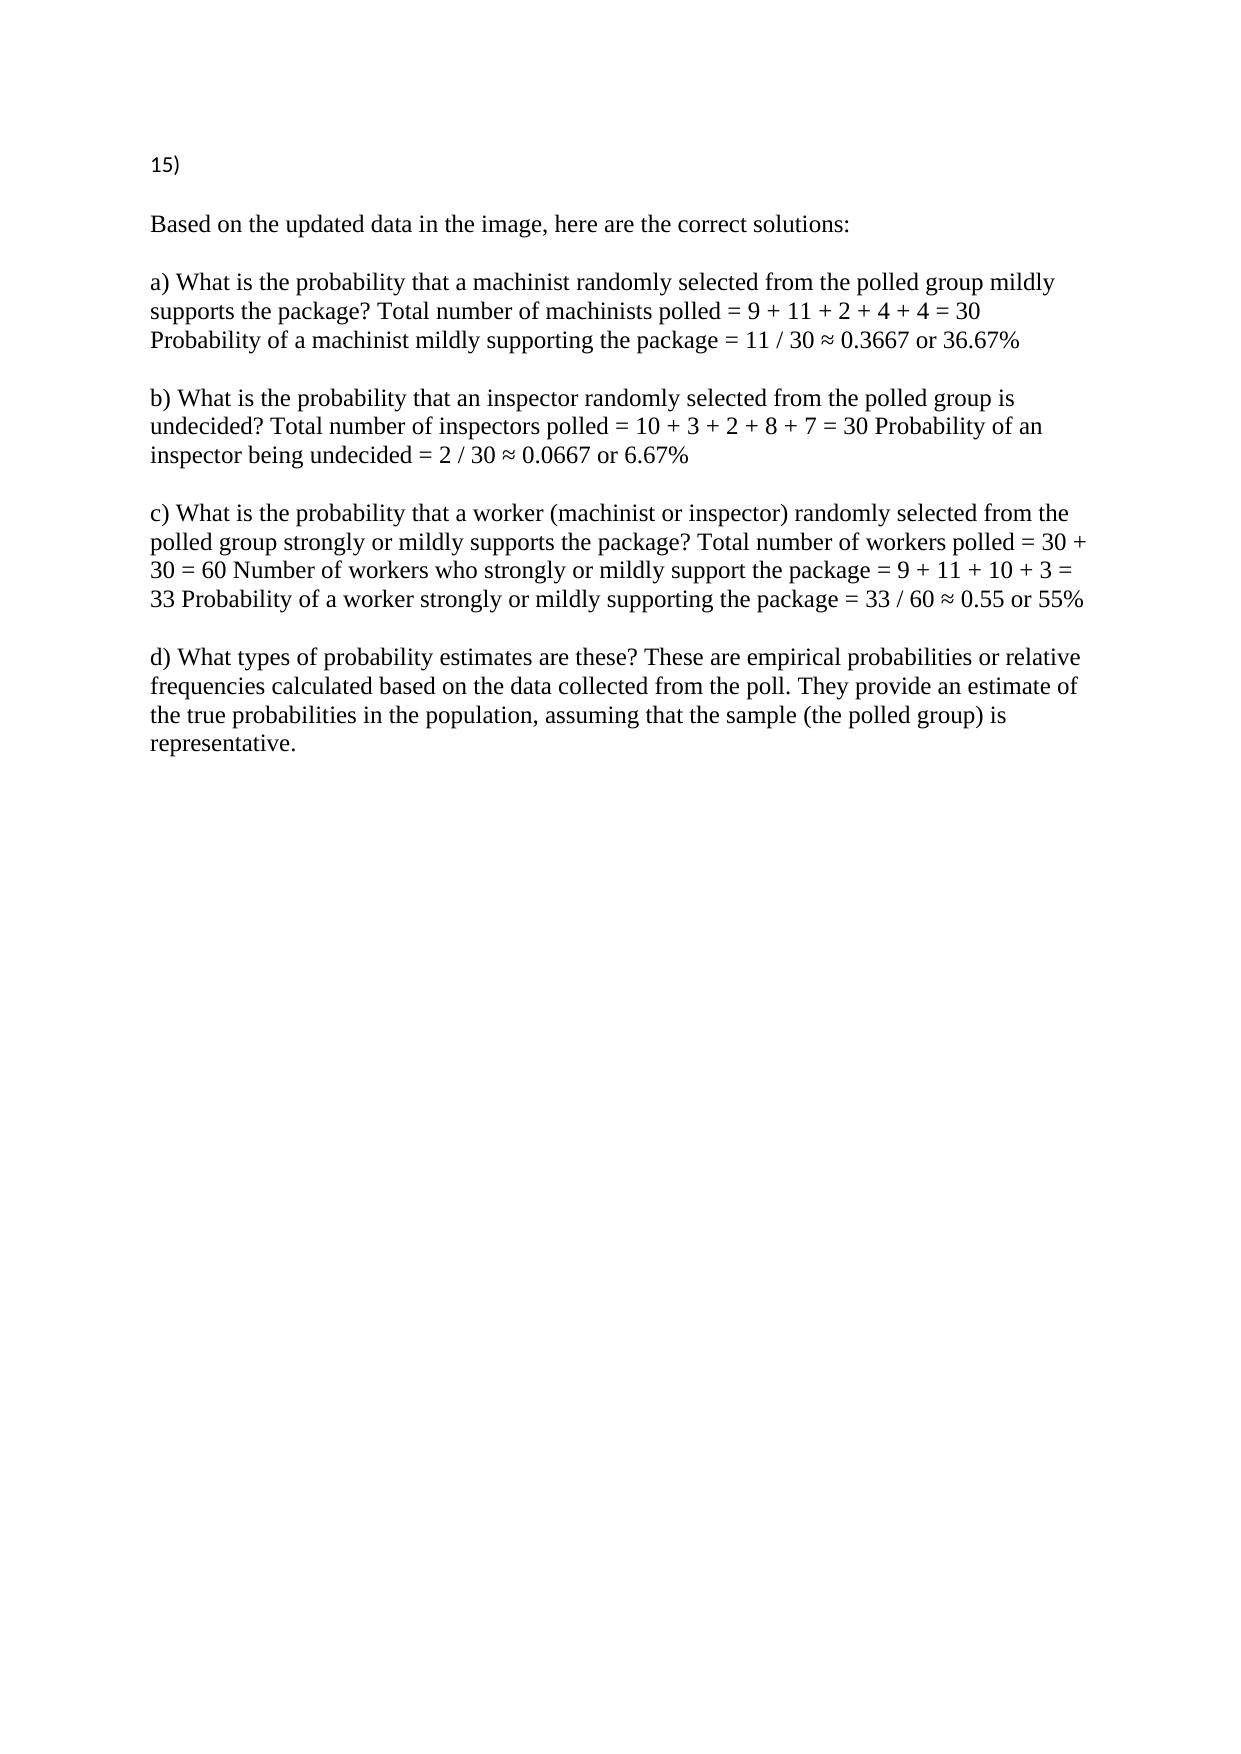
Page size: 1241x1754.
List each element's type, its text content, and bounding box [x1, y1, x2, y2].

text Based on the updated data in the image, here are the correct solutions: [150, 209, 1090, 238]
text 15) [150, 150, 1090, 178]
text a) What is the probability that a machinist randomly selected from the polled group mildly supports the package? Total number of machinists polled = 9 + 11 + 2 + 4 + 4 = 30 Probability of a machinist mildly supporting the package = 11 / 30 ≈ 0.3667 or 36.67% [150, 267, 1090, 353]
text d) What types of probability estimates are these? These are empirical probabilities or relative frequencies calculated based on the data collected from the poll. They provide an estimate of the true probabilities in the population, assuming that the sample (the polled group) is representative. [150, 642, 1090, 757]
text c) What is the probability that a worker (machinist or inspector) randomly selected from the polled group strongly or mildly supports the package? Total number of workers polled = 30 + 30 = 60 Number of workers who strongly or mildly support the package = 9 + 11 + 10 + 3 = 33 Probability of a worker strongly or mildly supporting the package = 33 / 60 ≈ 0.55 or 55% [150, 498, 1090, 613]
text b) What is the probability that an inspector randomly selected from the polled group is undecided? Total number of inspectors polled = 10 + 3 + 2 + 8 + 7 = 30 Probability of an inspector being undecided = 2 / 30 ≈ 0.0667 or 6.67% [150, 383, 1090, 469]
